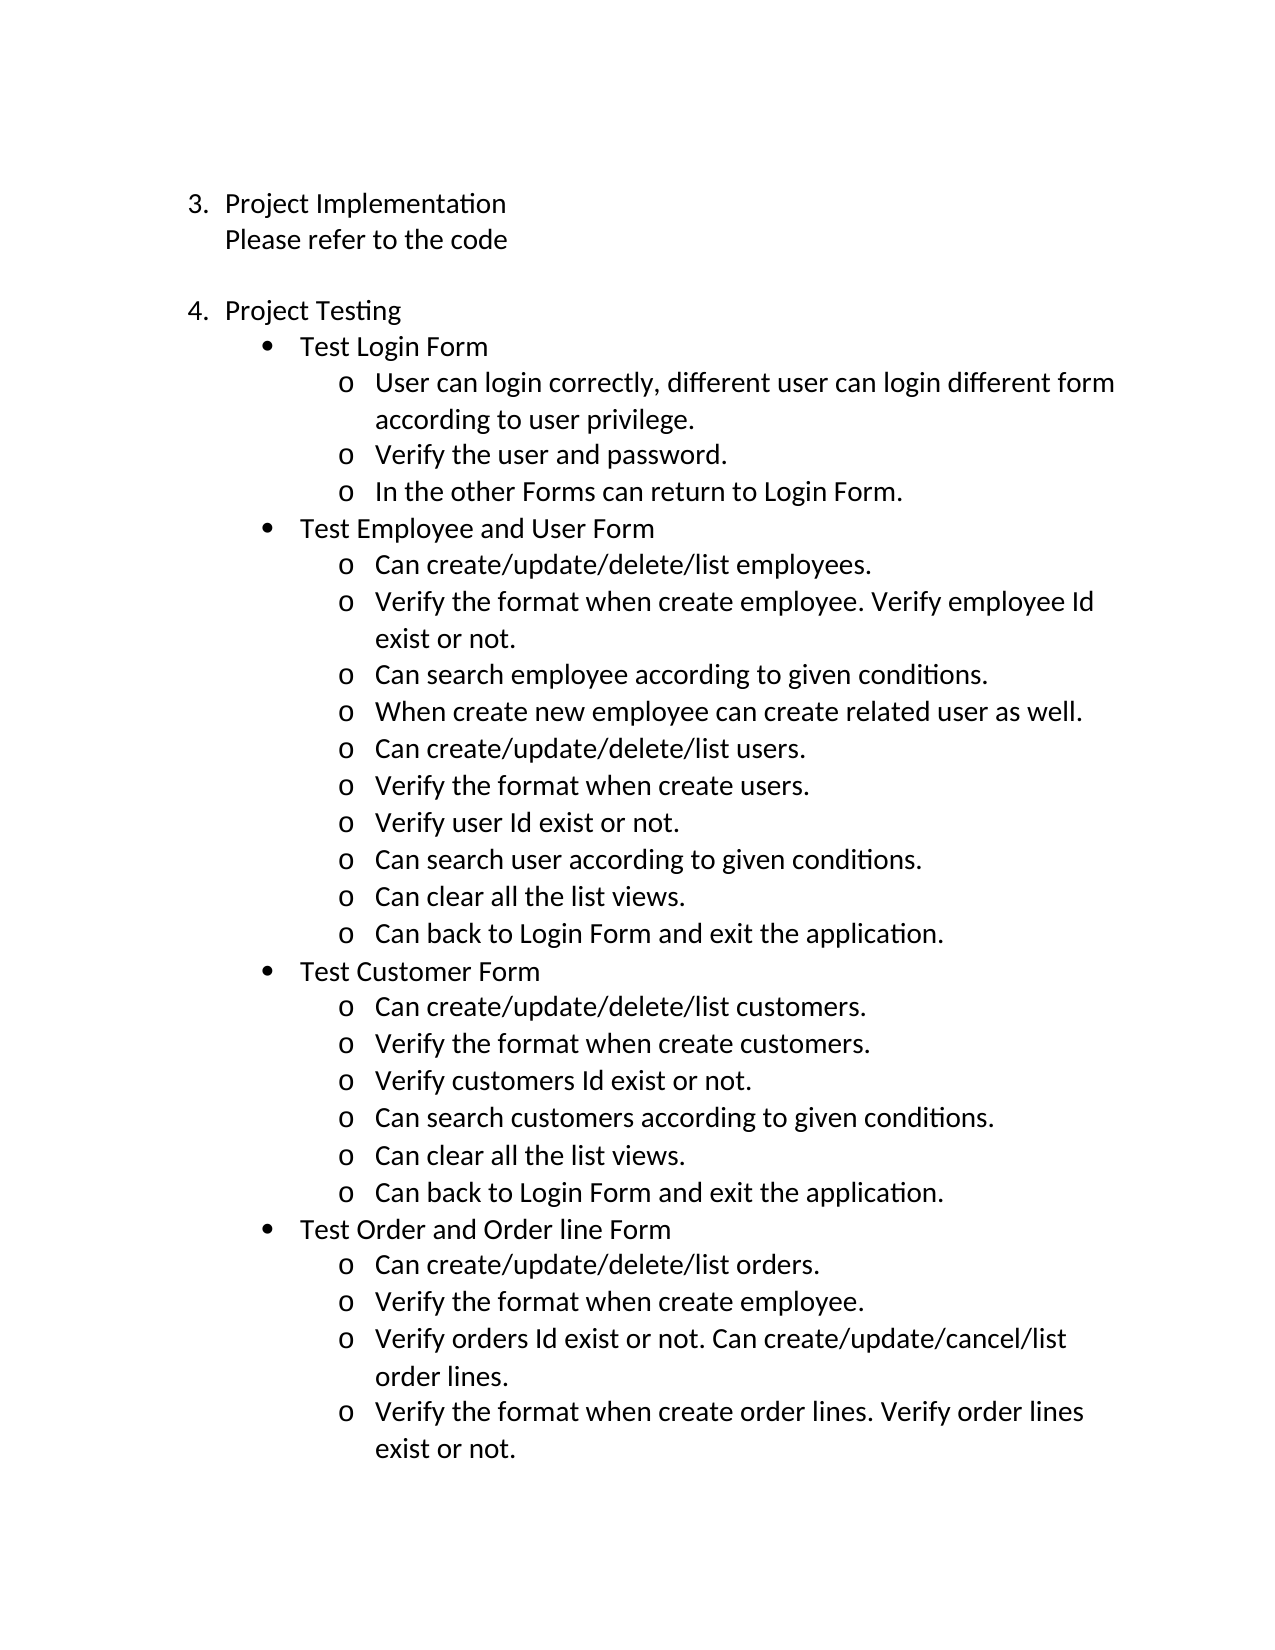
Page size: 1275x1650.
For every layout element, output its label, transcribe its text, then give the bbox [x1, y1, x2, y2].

list Verify the format when create order lines. Verify order lines exist or not. [337, 1393, 1125, 1466]
list Test Login Form [262, 328, 1125, 364]
text Please refer to the code [150, 221, 1125, 257]
list Verify the user and password. [337, 436, 1125, 473]
list Verify the format when create customers. [337, 1025, 1125, 1062]
list Can search customers according to given conditions. [337, 1099, 1125, 1137]
list Can create/update/delete/list employees. [337, 546, 1125, 583]
list Can create/update/delete/list users. [337, 730, 1125, 767]
list Can clear all the list views. [337, 1137, 1125, 1174]
list Can create/update/delete/list orders. [337, 1246, 1125, 1283]
list Can clear all the list views. [337, 878, 1125, 916]
list Verify the format when create employee. Verify employee Id exist or not. [337, 583, 1125, 656]
list Test Order and Order line Form [262, 1211, 1125, 1246]
list Verify user Id exist or not. [337, 804, 1125, 841]
list Can back to Login Form and exit the application. [337, 916, 1125, 953]
list Test Customer Form [262, 953, 1125, 988]
list Test Employee and User Form [262, 511, 1125, 546]
list Verify the format when create users. [337, 767, 1125, 804]
list When create new employee can create related user as well. [337, 693, 1125, 730]
list Can back to Login Form and exit the application. [337, 1174, 1125, 1211]
list Verify the format when create employee. [337, 1283, 1125, 1321]
list In the other Forms can return to Login Form. [337, 473, 1125, 511]
list User can login correctly, different user can login different form according to user privilege. [337, 364, 1125, 436]
list Can create/update/delete/list customers. [337, 988, 1125, 1025]
list Project Testing [187, 292, 1125, 328]
list Project Implementation [187, 186, 1125, 221]
list Can search employee according to given conditions. [337, 656, 1125, 693]
list Verify customers Id exist or not. [337, 1062, 1125, 1099]
list Can search user according to given conditions. [337, 841, 1125, 878]
list Verify orders Id exist or not. Can create/update/cancel/list order lines. [337, 1321, 1125, 1393]
